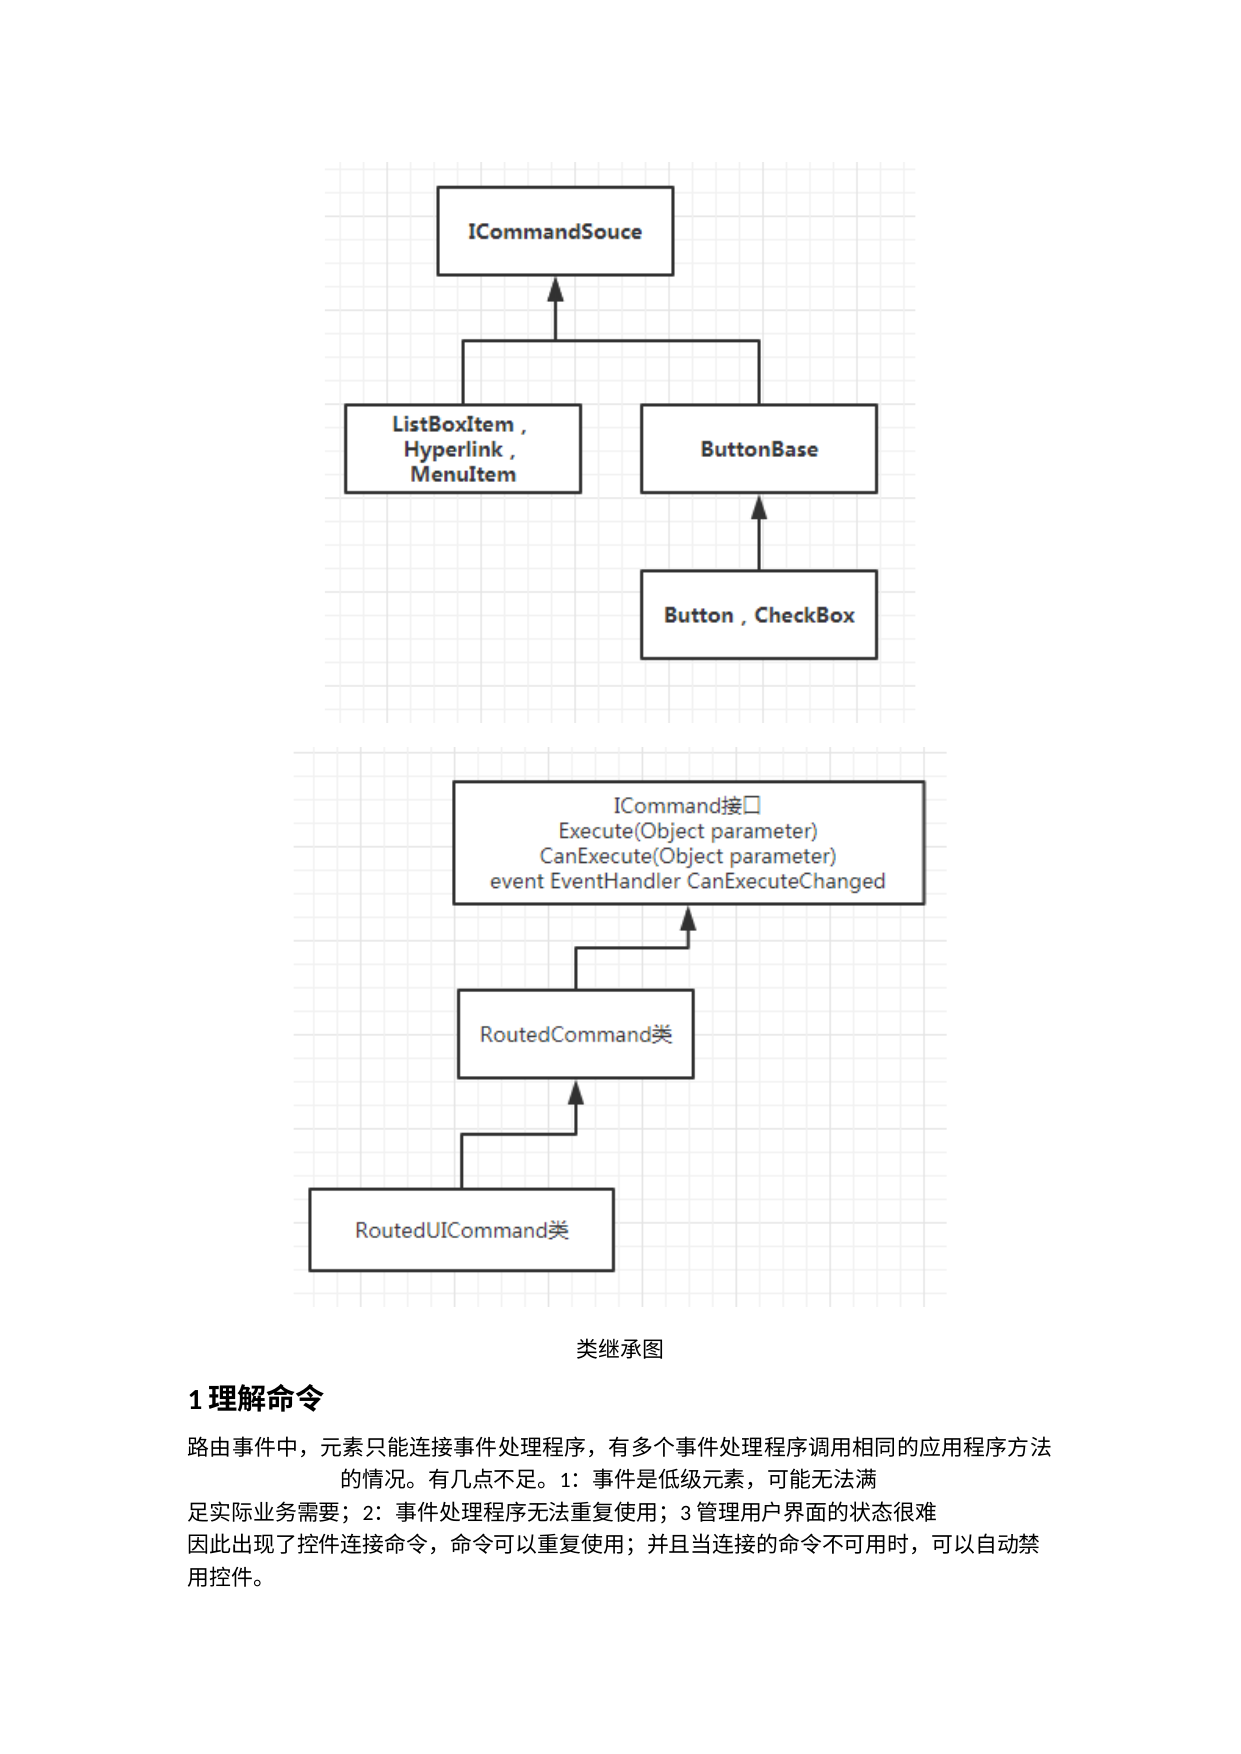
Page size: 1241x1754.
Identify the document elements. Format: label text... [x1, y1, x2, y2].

text 1理解命令 [187, 1364, 1053, 1429]
text 用控件。 [187, 1559, 1053, 1592]
picture [293, 747, 947, 1307]
text 类继承图 [187, 1332, 1053, 1364]
text 路由事件中，元素只能连接事件处理程序，有多个事件处理程序调用相同的应用程序方法的情况。有几点不足。1：事件是低级元素，可能无法满 [187, 1429, 1053, 1494]
text 足实际业务需要；2：事件处理程序无法重复使用；3 管理用户界面的状态很难 [187, 1494, 1053, 1527]
text 因此出现了控件连接命令，命令可以重复使用；并且当连接的命令不可用时，可以自动禁 [187, 1527, 1053, 1559]
picture [324, 162, 916, 723]
